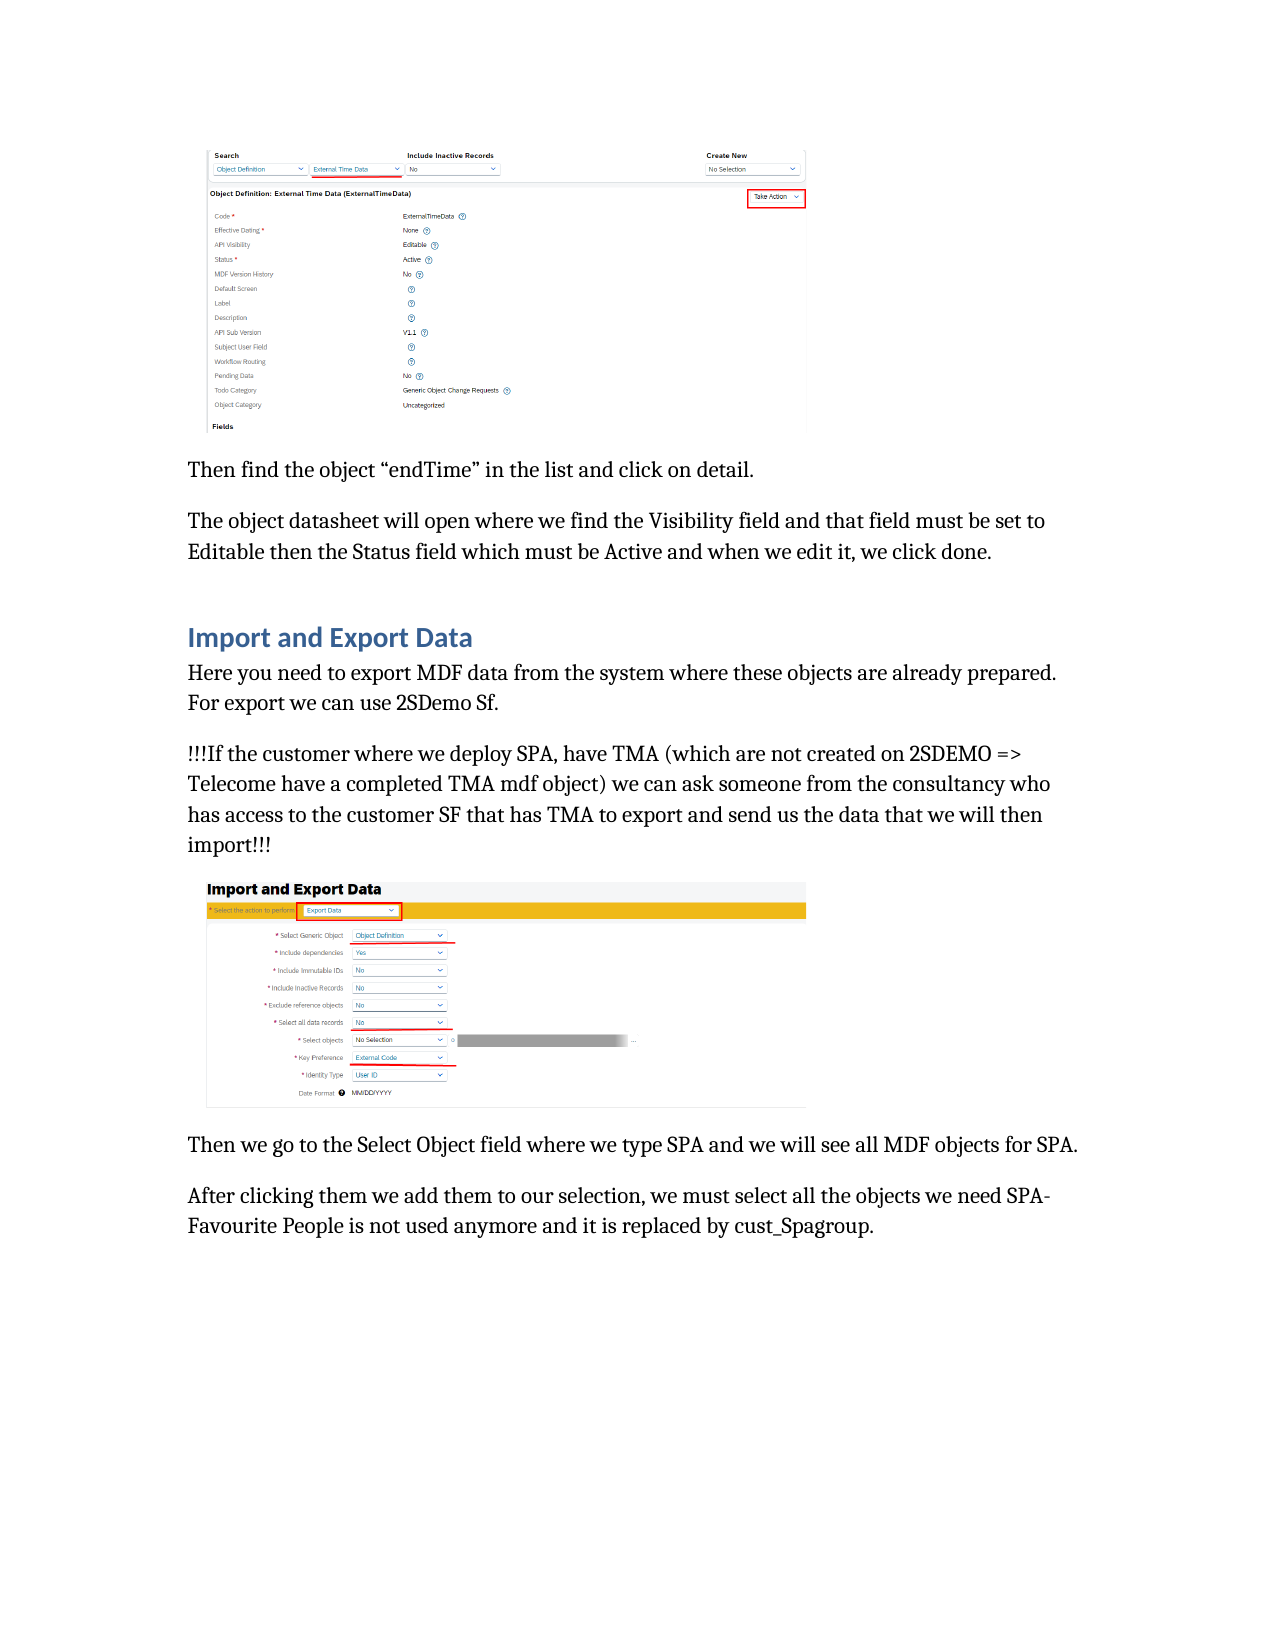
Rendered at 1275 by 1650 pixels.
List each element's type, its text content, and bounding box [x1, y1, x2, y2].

text The object datasheet will open where we find the Visibility field and that field must be set to Editable then the Status field which must be Active and when we edit it, we click done. [187, 508, 1087, 565]
text !!!If the customer where we deploy SPA, have TMA (which are not created on 2SDEMO => Telecome have a completed TMA mdf object) we can ask someone from the consultancy who has access to the customer SF that has TMA to export and send us the data that we will then import!!! [187, 741, 1087, 858]
text After clicking them we add them to our selection, we must select all the objects we need SPA-Favourite People is not used anymore and it is replaced by cust_Spagroup. [187, 1183, 1087, 1239]
picture [206, 882, 807, 1108]
subtitle Import and Export Data [187, 619, 1087, 654]
text Then we go to the Select Object field where we type SPA and we will see all MDF objects for SPA. [187, 1132, 1087, 1158]
text Here you need to export MDF data from the system where these objects are already prepared. For export we can use 2SDemo Sf. [187, 660, 1087, 716]
text Then find the object “endTime” in the list and click on detail. [187, 457, 1087, 484]
picture [206, 150, 807, 433]
